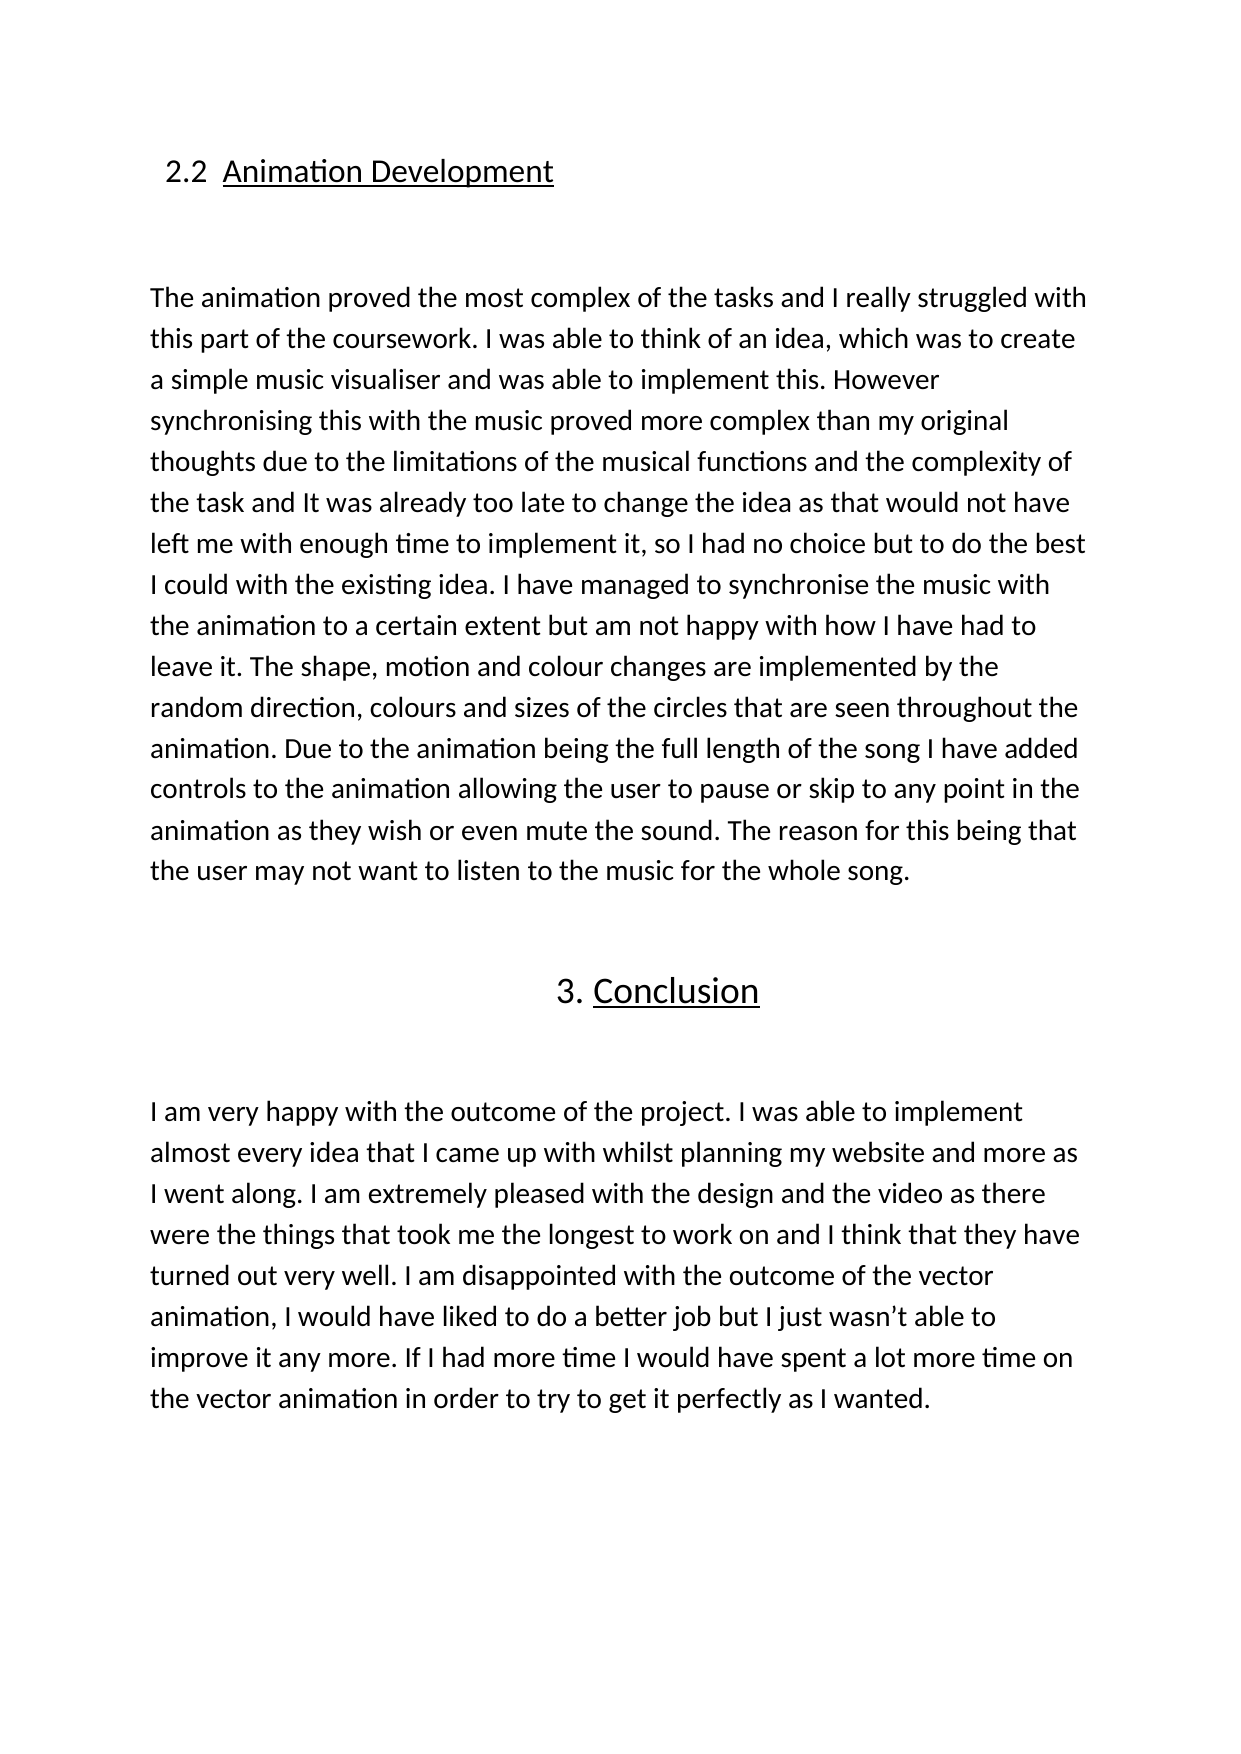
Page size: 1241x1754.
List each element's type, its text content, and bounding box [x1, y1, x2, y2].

text 2.2 Animation Development [150, 150, 1090, 191]
text I am very happy with the outcome of the project. I was able to implement almost every idea that I came up with whilst planning my website and more as I went along. I am extremely pleased with the design and the video as there were the things that took me the longest to work on and I think that they have turned out very well. I am disappointed with the outcome of the vector animation, I would have liked to do a better job but I just wasn’t able to improve it any more. If I had more time I would have spent a lot more time on the vector animation in order to try to get it perfectly as I wanted. [150, 1093, 1090, 1415]
list Conclusion [225, 967, 1090, 1013]
text The animation proved the most complex of the tasks and I really struggled with this part of the coursework. I was able to think of an idea, which was to create a simple music visualiser and was able to implement this. However synchronising this with the music proved more complex than my original thoughts due to the limitations of the musical functions and the complexity of the task and It was already too late to change the idea as that would not have left me with enough time to implement it, so I had no choice but to do the best I could with the existing idea. I have managed to synchronise the music with the animation to a certain extent but am not happy with how I have had to leave it. The shape, motion and colour changes are implemented by the random direction, colours and sizes of the circles that are seen throughout the animation. Due to the animation being the full length of the song I have added controls to the animation allowing the user to pause or skip to any point in the animation as they wish or even mute the sound. The reason for this being that the user may not want to listen to the music for the whole song. [150, 279, 1090, 888]
